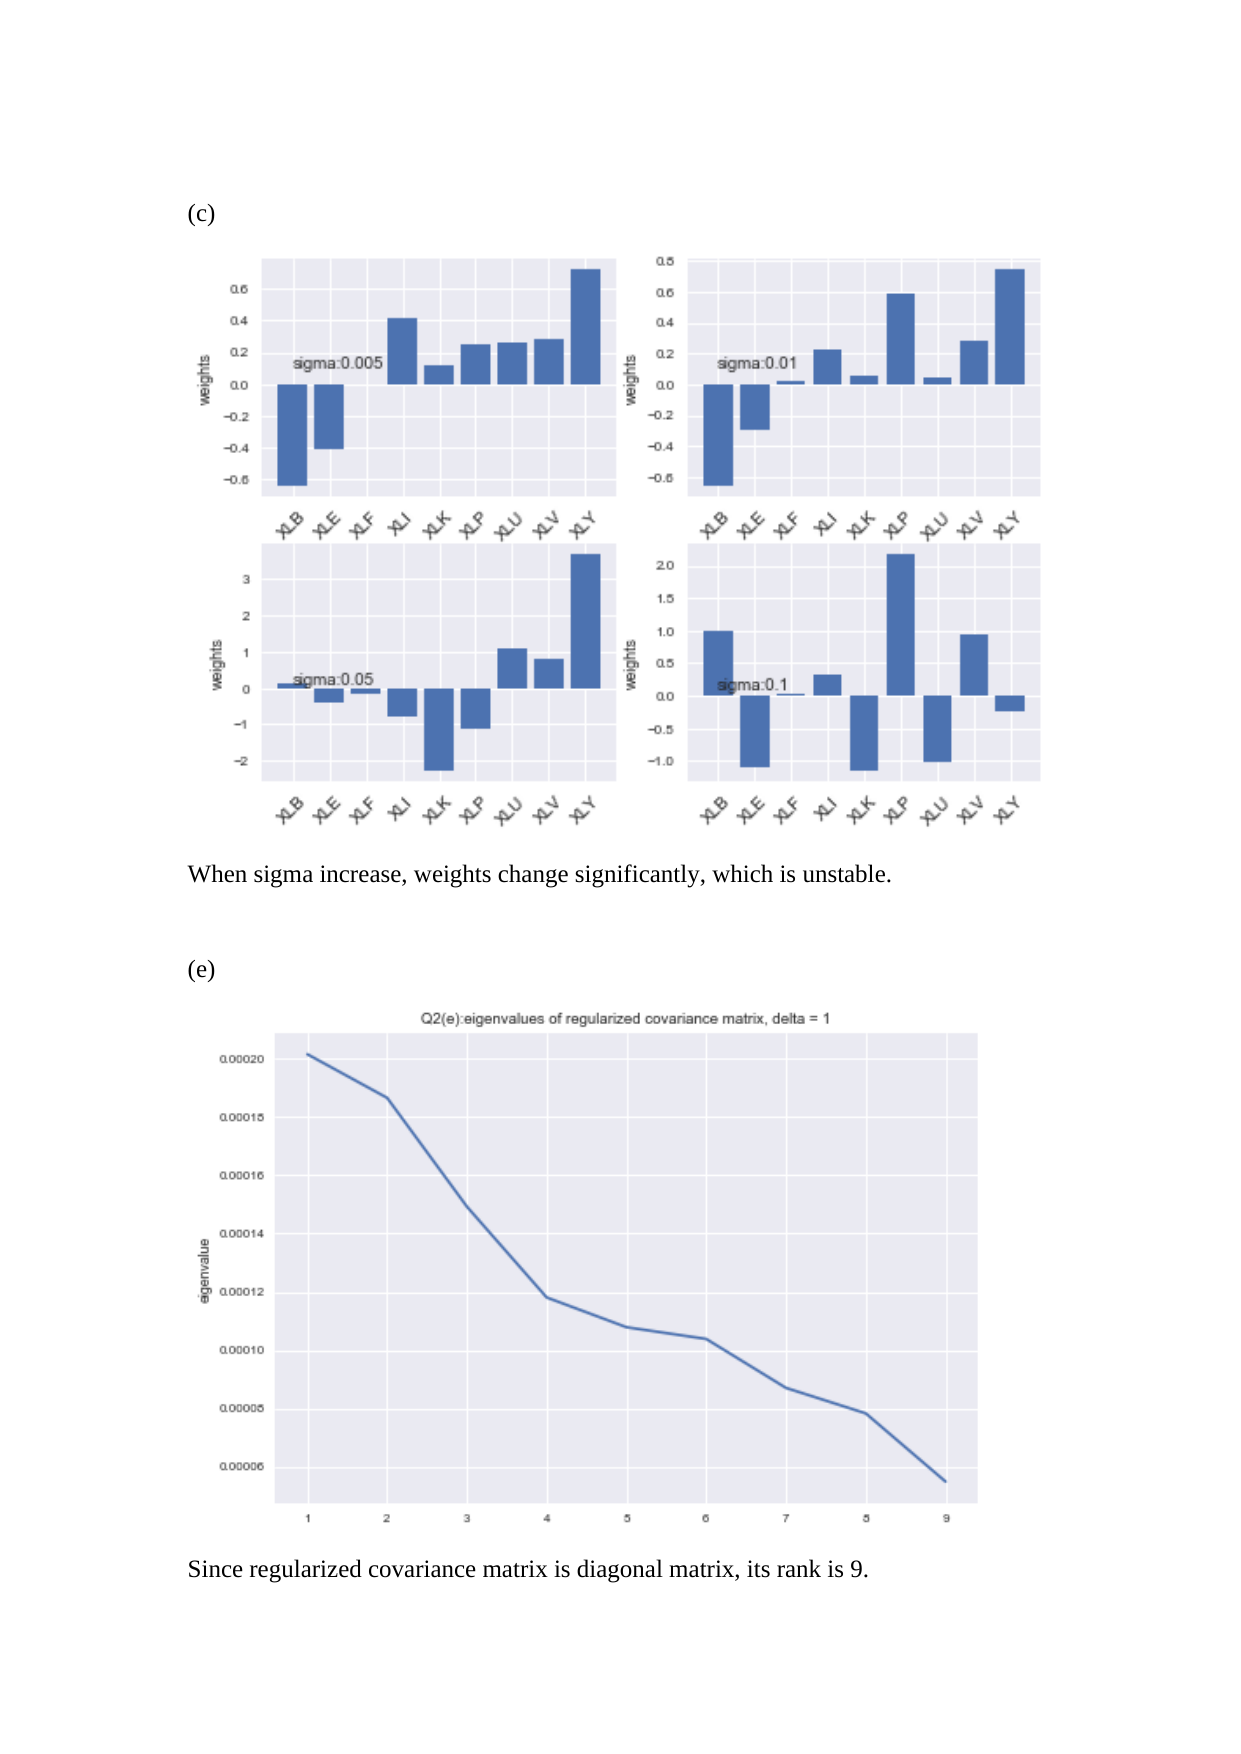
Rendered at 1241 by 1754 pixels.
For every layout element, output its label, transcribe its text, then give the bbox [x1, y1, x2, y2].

text Since regularized covariance matrix is diagonal matrix, its rank is 9. [187, 1554, 1053, 1582]
picture [187, 245, 1053, 841]
text (e) [187, 954, 1053, 983]
text (c) [187, 198, 1053, 226]
picture [187, 1002, 989, 1535]
text When sigma increase, weights change significantly, which is unstable. [187, 859, 1053, 888]
